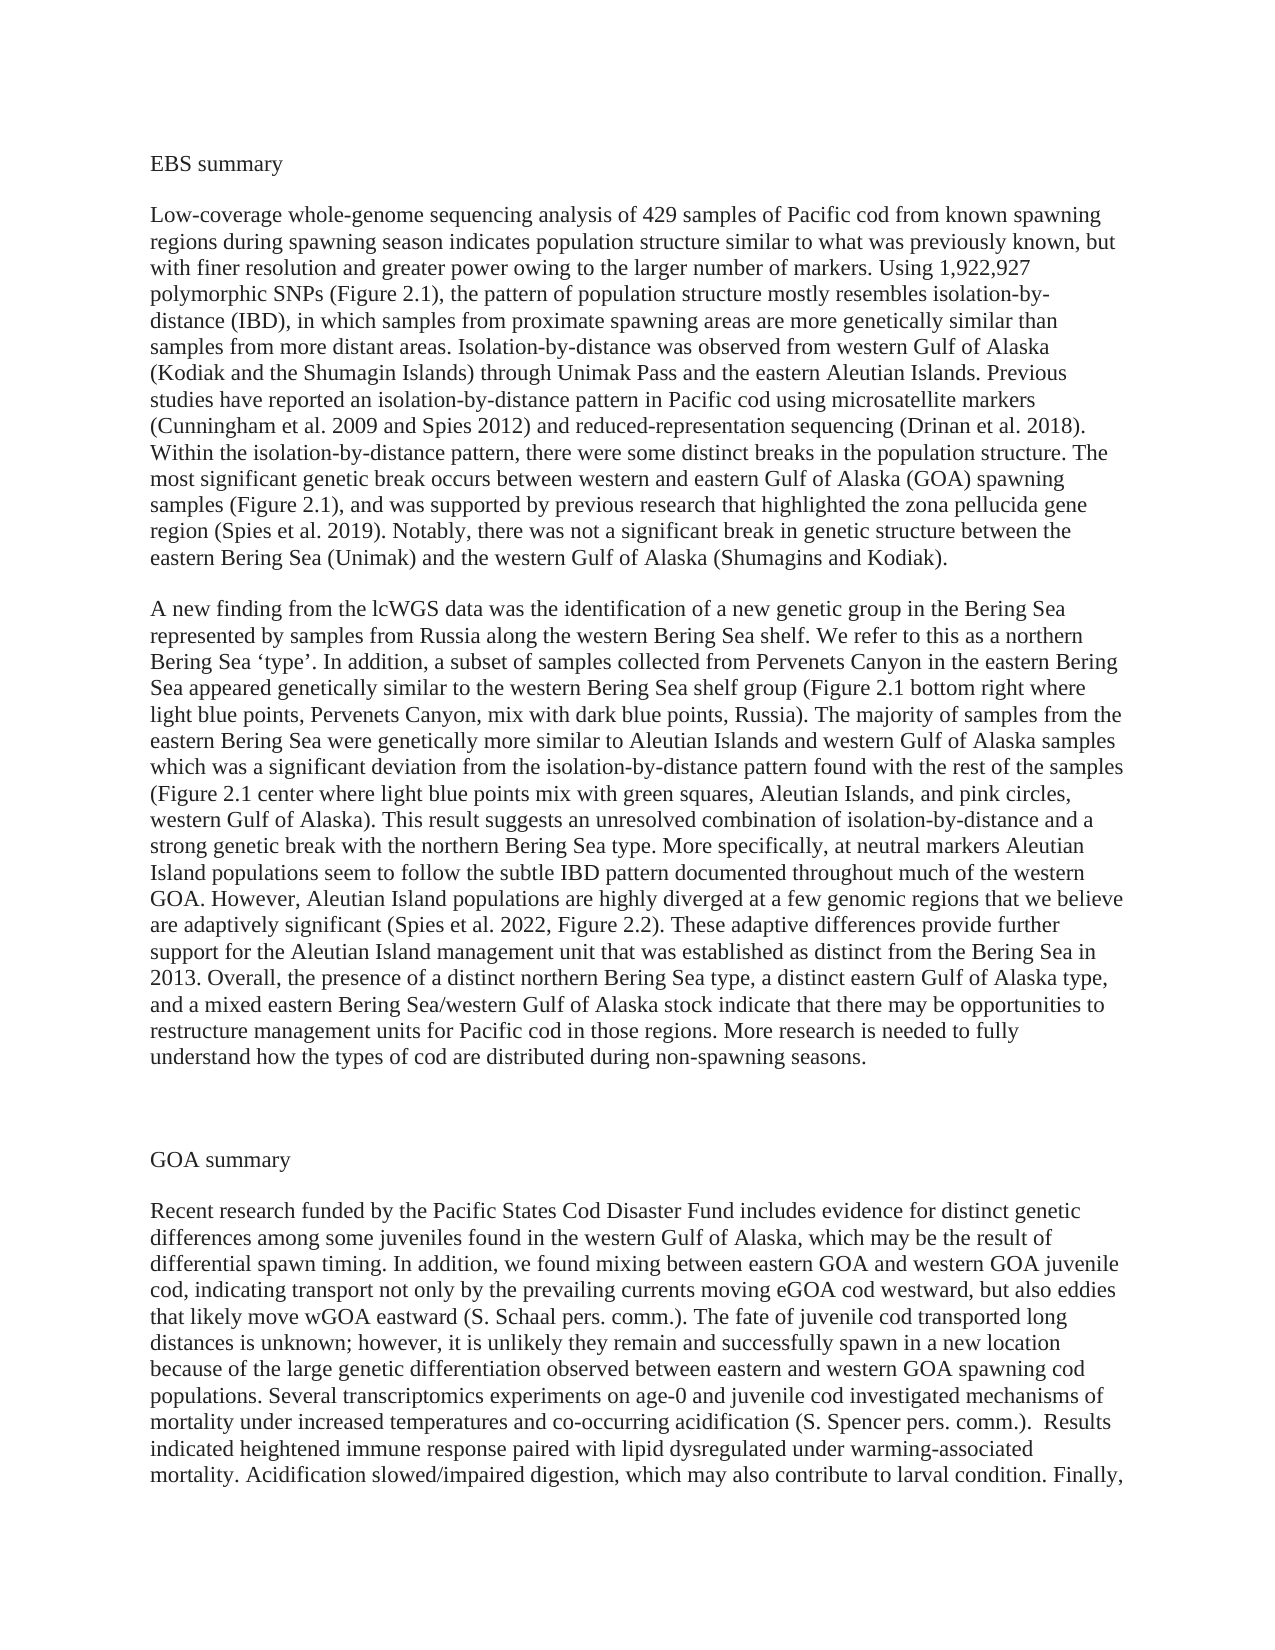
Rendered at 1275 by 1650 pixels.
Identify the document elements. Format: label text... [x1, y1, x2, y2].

text GOA summary [150, 1146, 1125, 1172]
text A new finding from the lcWGS data was the identification of a new genetic group in the Bering Sea represented by samples from Russia along the western Bering Sea shelf. We refer to this as a northern Bering Sea ‘type’. In addition, a subset of samples collected from Pervenets Canyon in the eastern Bering Sea appeared genetically similar to the western Bering Sea shelf group (Figure 2.1 bottom right where light blue points, Pervenets Canyon, mix with dark blue points, Russia). The majority of samples from the eastern Bering Sea were genetically more similar to Aleutian Islands and western Gulf of Alaska samples which was a significant deviation from the isolation-by-distance pattern found with the rest of the samples (Figure 2.1 center where light blue points mix with green squares, Aleutian Islands, and pink circles, western Gulf of Alaska). This result suggests an unresolved combination of isolation-by-distance and a strong genetic break with the northern Bering Sea type. More specifically, at neutral markers Aleutian Island populations seem to follow the subtle IBD pattern documented throughout much of the western GOA. However, Aleutian Island populations are highly diverged at a few genomic regions that we believe are adaptively significant (Spies et al. 2022, Figure 2.2). These adaptive differences provide further support for the Aleutian Island management unit that was established as distinct from the Bering Sea in 2013. Overall, the presence of a distinct northern Bering Sea type, a distinct eastern Gulf of Alaska type, and a mixed eastern Bering Sea/western Gulf of Alaska stock indicate that there may be opportunities to restructure management units for Pacific cod in those regions. More research is needed to fully understand how the types of cod are distributed during non-spawning seasons. [150, 595, 1125, 1070]
text EBS summary [150, 150, 1125, 176]
text Low-coverage whole-genome sequencing analysis of 429 samples of Pacific cod from known spawning regions during spawning season indicates population structure similar to what was previously known, but with finer resolution and greater power owing to the larger number of markers. Using 1,922,927 polymorphic SNPs (Figure 2.1), the pattern of population structure mostly resembles isolation-by-distance (IBD), in which samples from proximate spawning areas are more genetically similar than samples from more distant areas. Isolation-by-distance was observed from western Gulf of Alaska (Kodiak and the Shumagin Islands) through Unimak Pass and the eastern Aleutian Islands. Previous studies have reported an isolation-by-distance pattern in Pacific cod using microsatellite markers (Cunningham et al. 2009 and Spies 2012) and reduced-representation sequencing (Drinan et al. 2018). Within the isolation-by-distance pattern, there were some distinct breaks in the population structure. The most significant genetic break occurs between western and eastern Gulf of Alaska (GOA) spawning samples (Figure 2.1), and was supported by previous research that highlighted the zona pellucida gene region (Spies et al. 2019). Notably, there was not a significant break in genetic structure between the eastern Bering Sea (Unimak) and the western Gulf of Alaska (Shumagins and Kodiak). [150, 201, 1125, 570]
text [150, 1197, 1125, 1487]
